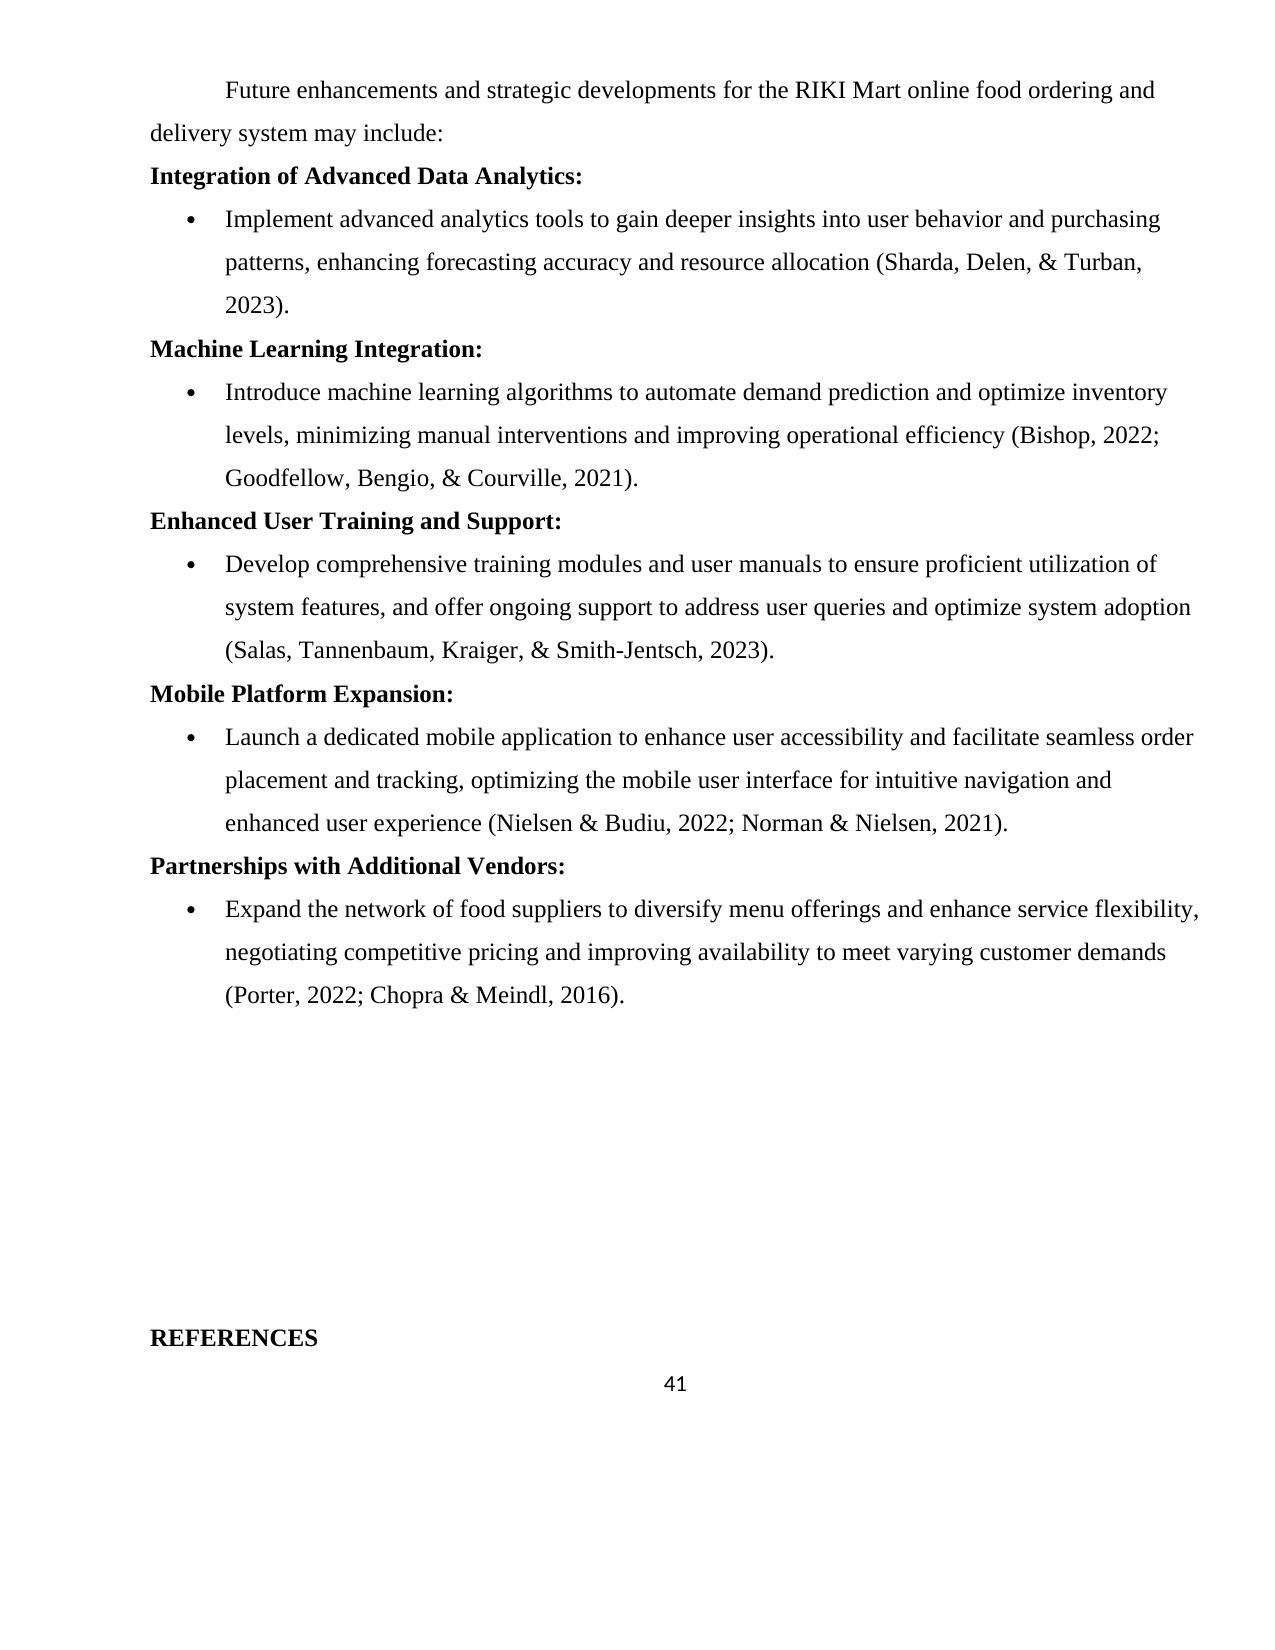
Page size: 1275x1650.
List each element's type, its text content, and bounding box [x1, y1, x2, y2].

text Machine Learning Integration: [150, 334, 1200, 362]
text Partnerships with Additional Vendors: [150, 851, 1200, 880]
list Launch a dedicated mobile application to enhance user accessibility and facilitate seamless order placement and tracking, optimizing the mobile user interface for intuitive navigation and enhanced user experience (Nielsen & Budiu, 2022; Norman & Nielsen, 2021). [187, 722, 1200, 837]
text Future enhancements and strategic developments for the RIKI Mart online food ordering and delivery system may include: [150, 75, 1200, 147]
text Enhanced User Training and Support: [150, 506, 1200, 535]
text REFERENCES [150, 1323, 1200, 1351]
text Mobile Platform Expansion: [150, 679, 1200, 707]
list Implement advanced analytics tools to gain deeper insights into user behavior and purchasing patterns, enhancing forecasting accuracy and resource allocation (Sharda, Delen, & Turban, 2023). [187, 204, 1200, 319]
list Develop comprehensive training modules and user manuals to ensure proficient utilization of system features, and offer ongoing support to address user queries and optimize system adoption (Salas, Tannenbaum, Kraiger, & Smith-Jentsch, 2023). [187, 549, 1200, 664]
list Expand the network of food suppliers to diversify menu offerings and enhance service flexibility, negotiating competitive pricing and improving availability to meet varying customer demands (Porter, 2022; Chopra & Meindl, 2016). [187, 894, 1200, 1009]
list Introduce machine learning algorithms to automate demand prediction and optimize inventory levels, minimizing manual interventions and improving operational efficiency (Bishop, 2022; Goodfellow, Bengio, & Courville, 2021). [187, 377, 1200, 492]
text Integration of Advanced Data Analytics: [150, 161, 1200, 190]
